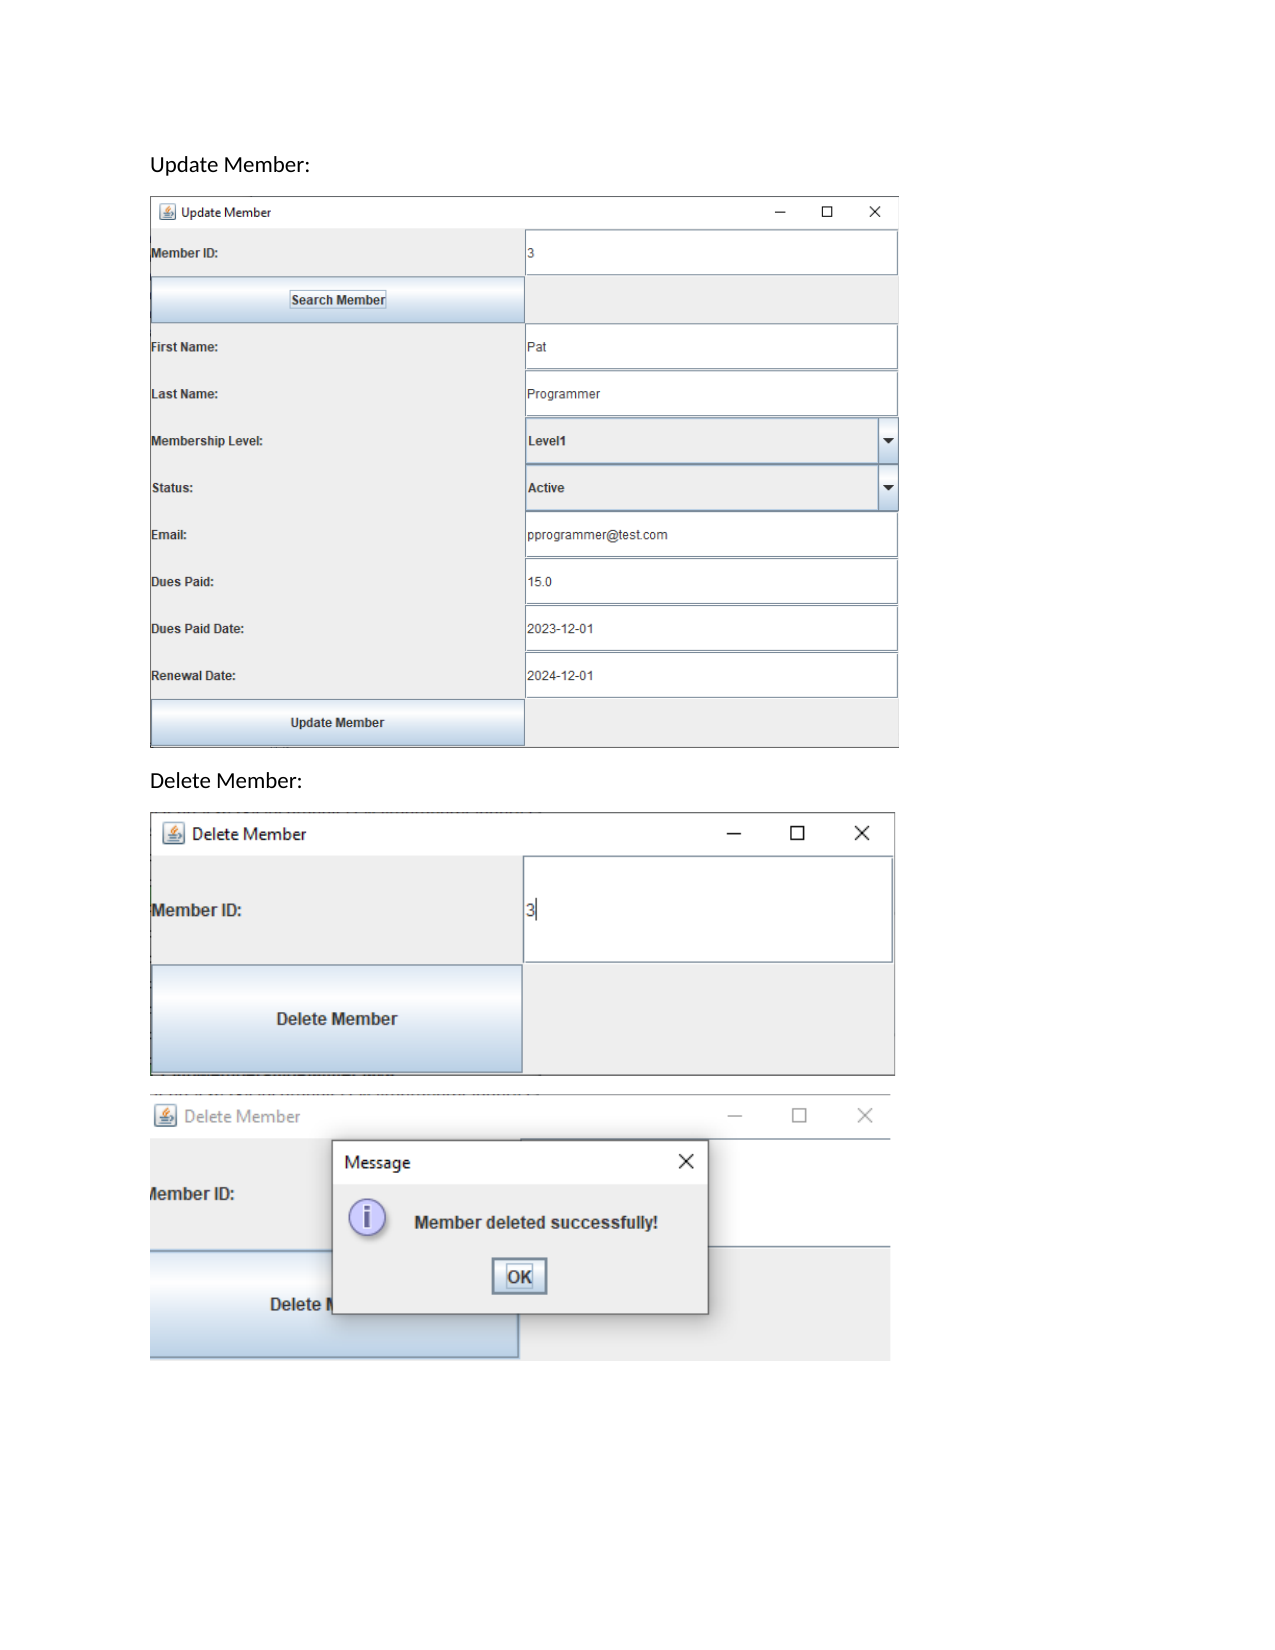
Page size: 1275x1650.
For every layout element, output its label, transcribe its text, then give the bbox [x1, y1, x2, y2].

text Update Member: [150, 150, 1125, 178]
picture [150, 812, 896, 1076]
picture [150, 1094, 891, 1361]
text Delete Member: [150, 766, 1125, 794]
picture [150, 196, 899, 748]
